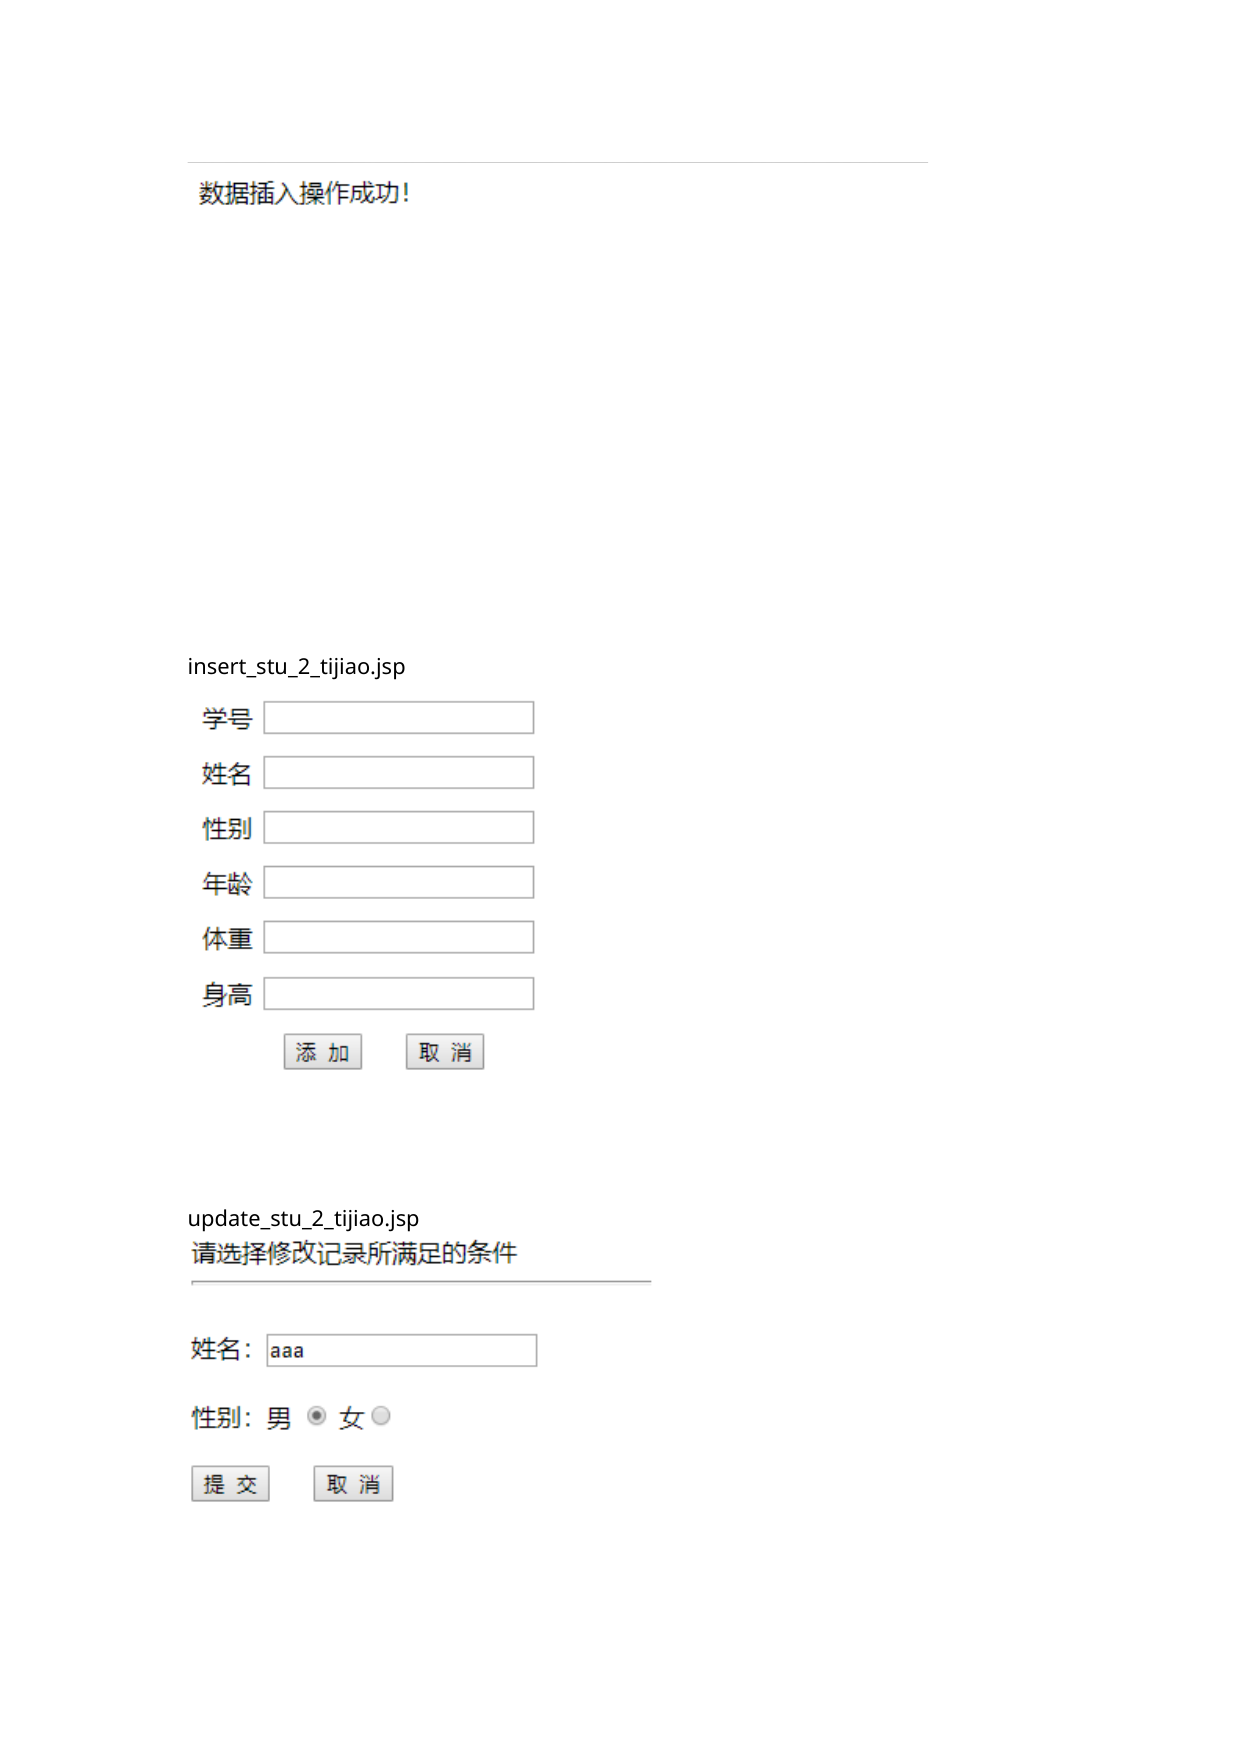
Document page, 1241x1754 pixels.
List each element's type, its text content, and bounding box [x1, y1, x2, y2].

picture [187, 162, 929, 597]
picture [187, 682, 746, 1142]
text insert_stu_2_tijiao.jsp [187, 649, 1053, 682]
picture [187, 1234, 652, 1588]
text update_stu_2_tijiao.jsp [187, 1202, 1053, 1234]
